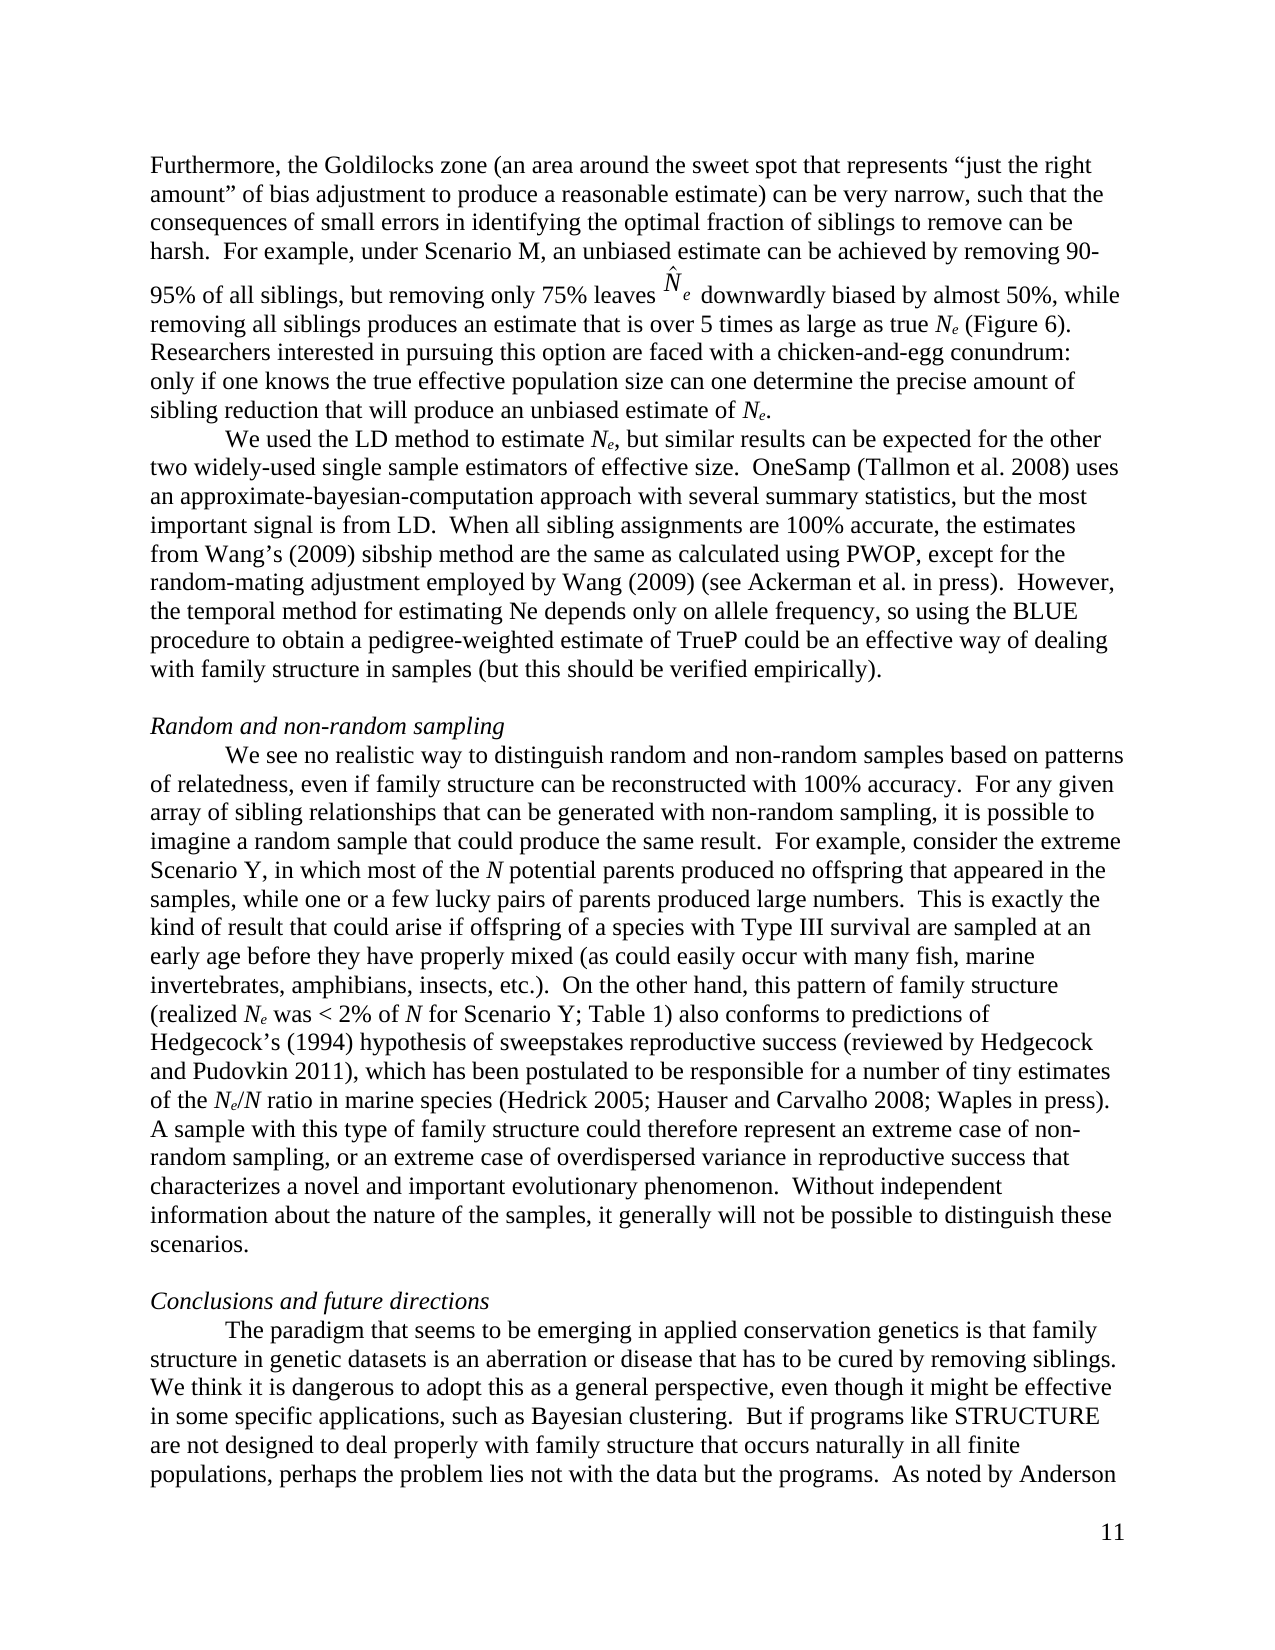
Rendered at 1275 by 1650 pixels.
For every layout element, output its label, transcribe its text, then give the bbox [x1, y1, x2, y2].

text Random and non-random sampling [150, 711, 1125, 740]
text We see no realistic way to distinguish random and non-random samples based on patterns of relatedness, even if family structure can be reconstructed with 100% accuracy. For any given array of sibling relationships that can be generated with non-random sampling, it is possible to imagine a random sample that could produce the same result. For example, consider the extreme Scenario Y, in which most of the N potential parents produced no offspring that appeared in the samples, while one or a few lucky pairs of parents produced large numbers. This is exactly the kind of result that could arise if offspring of a species with Type III survival are sampled at an early age before they have properly mixed (as could easily occur with many fish, marine invertebrates, amphibians, insects, etc.). On the other hand, this pattern of family structure (realized Ne was < 2% of N for Scenario Y; Table 1) also conforms to predictions of Hedgecock’s (1994) hypothesis of sweepstakes reproductive success (reviewed by Hedgecock and Pudovkin 2011), which has been postulated to be responsible for a number of tiny estimates of the Ne/N ratio in marine species (Hedrick 2005; Hauser and Carvalho 2008; Waples in press). A sample with this type of family structure could therefore represent an extreme case of non-random sampling, or an extreme case of overdispersed variance in reproductive success that characterizes a novel and important evolutionary phenomenon. Without independent information about the nature of the samples, it generally will not be possible to distinguish these scenarios. [150, 740, 1125, 1257]
text We used the LD method to estimate Ne, but similar results can be expected for the other two widely-used single sample estimators of effective size. OneSamp (Tallmon et al. 2008) uses an approximate-bayesian-computation approach with several summary statistics, but the most important signal is from LD. When all sibling assignments are 100% accurate, the estimates from Wang’s (2009) sibship method are the same as calculated using PWOP, except for the random-mating adjustment employed by Wang (2009) (see Ackerman et al. in press). However, the temporal method for estimating Ne depends only on allele frequency, so using the BLUE procedure to obtain a pedigree-weighted estimate of TrueP could be an effective way of dealing with family structure in samples (but this should be verified empirically). [150, 424, 1125, 682]
text Conclusions and future directions [150, 1286, 1125, 1315]
